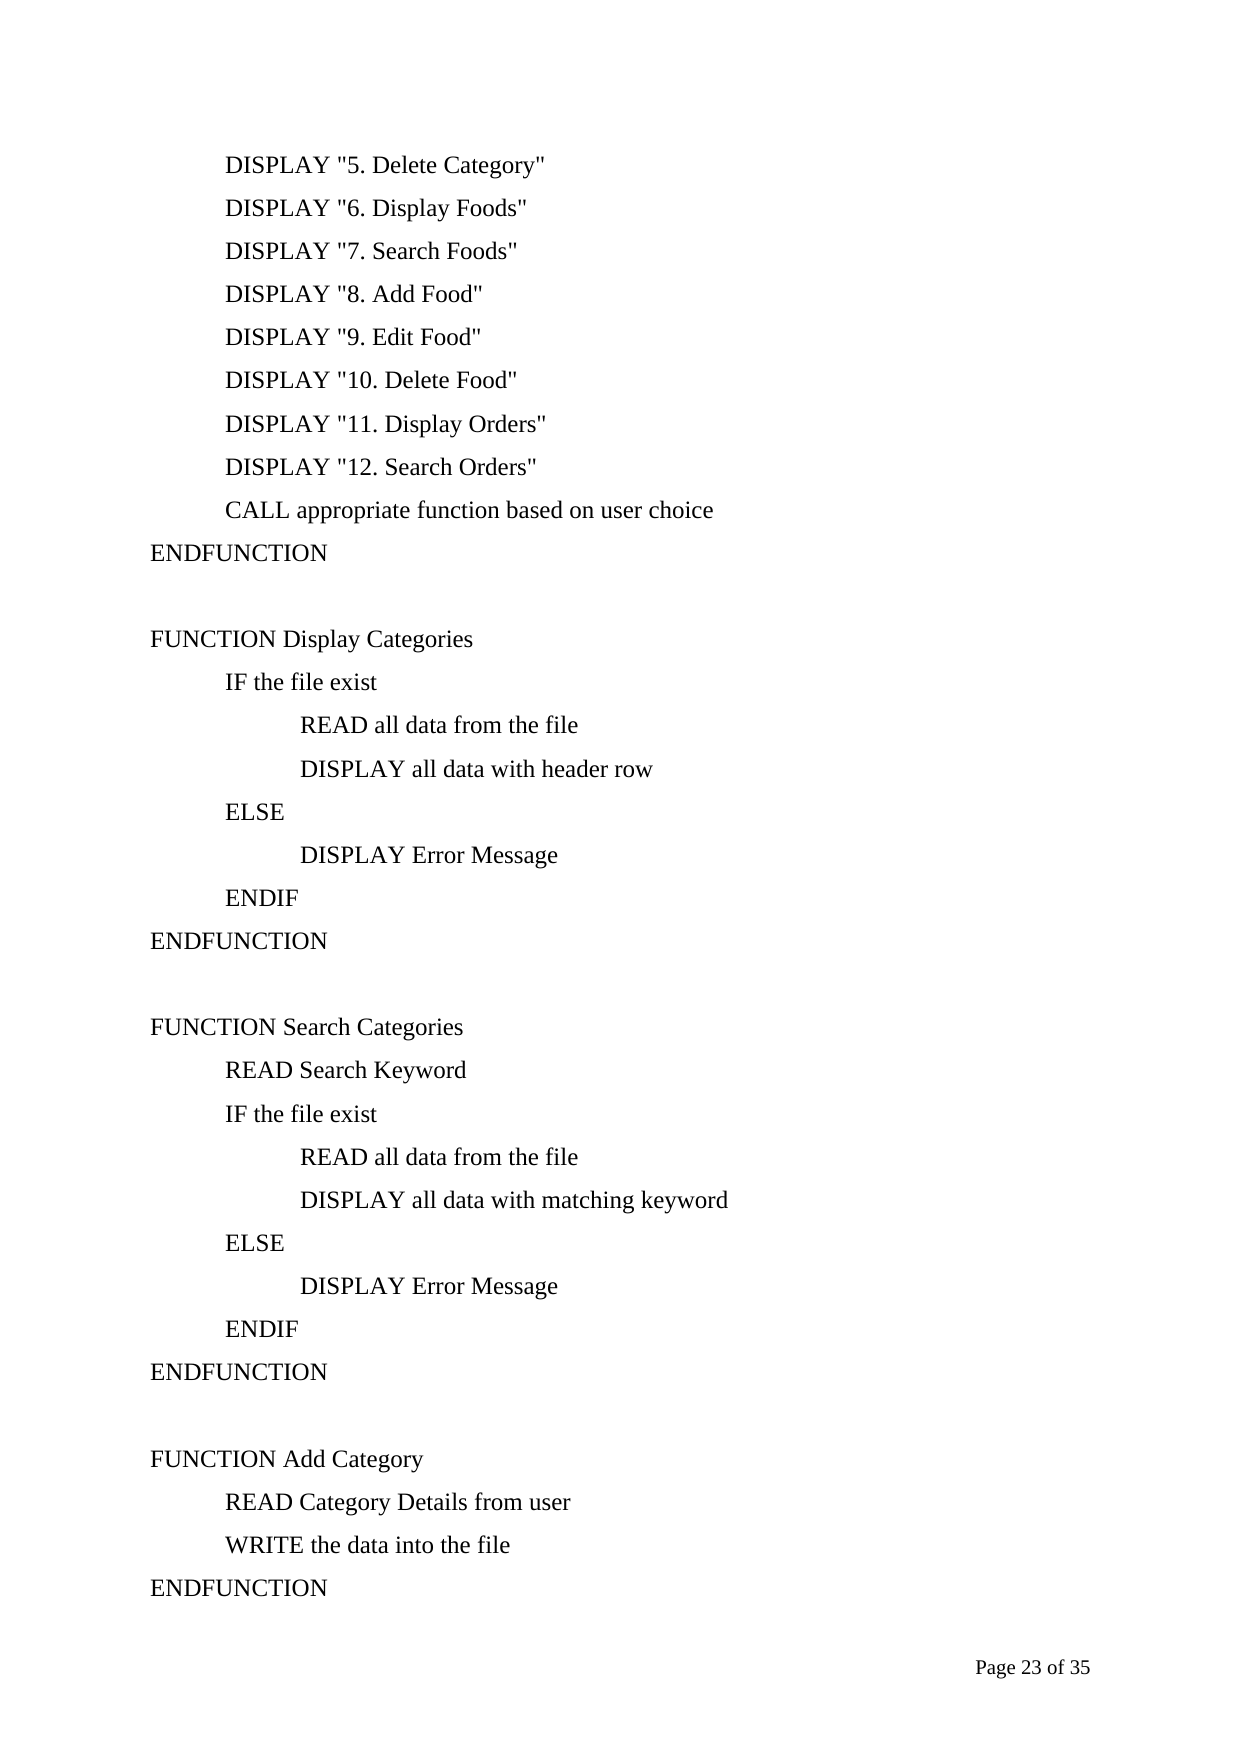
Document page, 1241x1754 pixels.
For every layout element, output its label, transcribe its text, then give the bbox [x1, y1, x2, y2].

text DISPLAY "8. Add Food" [225, 279, 1090, 308]
text READ all data from the file [150, 711, 1090, 739]
text ELSE [150, 1228, 1090, 1257]
text WRITE the data into the file [150, 1530, 1090, 1559]
text DISPLAY "12. Search Orders" [225, 452, 1090, 481]
text IF the file exist [150, 667, 1090, 696]
text READ Category Details from user [150, 1487, 1090, 1516]
text ENDIF [150, 1314, 1090, 1343]
text FUNCTION Display Categories [150, 624, 1090, 653]
text DISPLAY "10. Delete Food" [225, 366, 1090, 394]
text FUNCTION Add Category [150, 1444, 1090, 1472]
text DISPLAY "11. Display Orders" [225, 409, 1090, 437]
text READ Search Keyword [150, 1056, 1090, 1084]
text IF the file exist [150, 1099, 1090, 1127]
text DISPLAY all data with header row [150, 754, 1090, 782]
text READ all data from the file [150, 1142, 1090, 1171]
text DISPLAY "6. Display Foods" [225, 193, 1090, 222]
text DISPLAY "7. Search Foods" [225, 236, 1090, 265]
text ENDFUNCTION [150, 538, 1090, 567]
text DISPLAY all data with matching keyword [150, 1185, 1090, 1214]
text DISPLAY Error Message [150, 1271, 1090, 1300]
text ENDFUNCTION [150, 926, 1090, 955]
text FUNCTION Search Categories [150, 1012, 1090, 1041]
text ENDFUNCTION [150, 1573, 1090, 1602]
text CALL appropriate function based on user choice [225, 495, 1090, 524]
text DISPLAY Error Message [150, 840, 1090, 869]
text ENDFUNCTION [150, 1357, 1090, 1386]
text DISPLAY "9. Edit Food" [225, 322, 1090, 351]
text ENDIF [150, 883, 1090, 912]
text ELSE [150, 797, 1090, 826]
text DISPLAY "5. Delete Category" [225, 150, 1090, 179]
